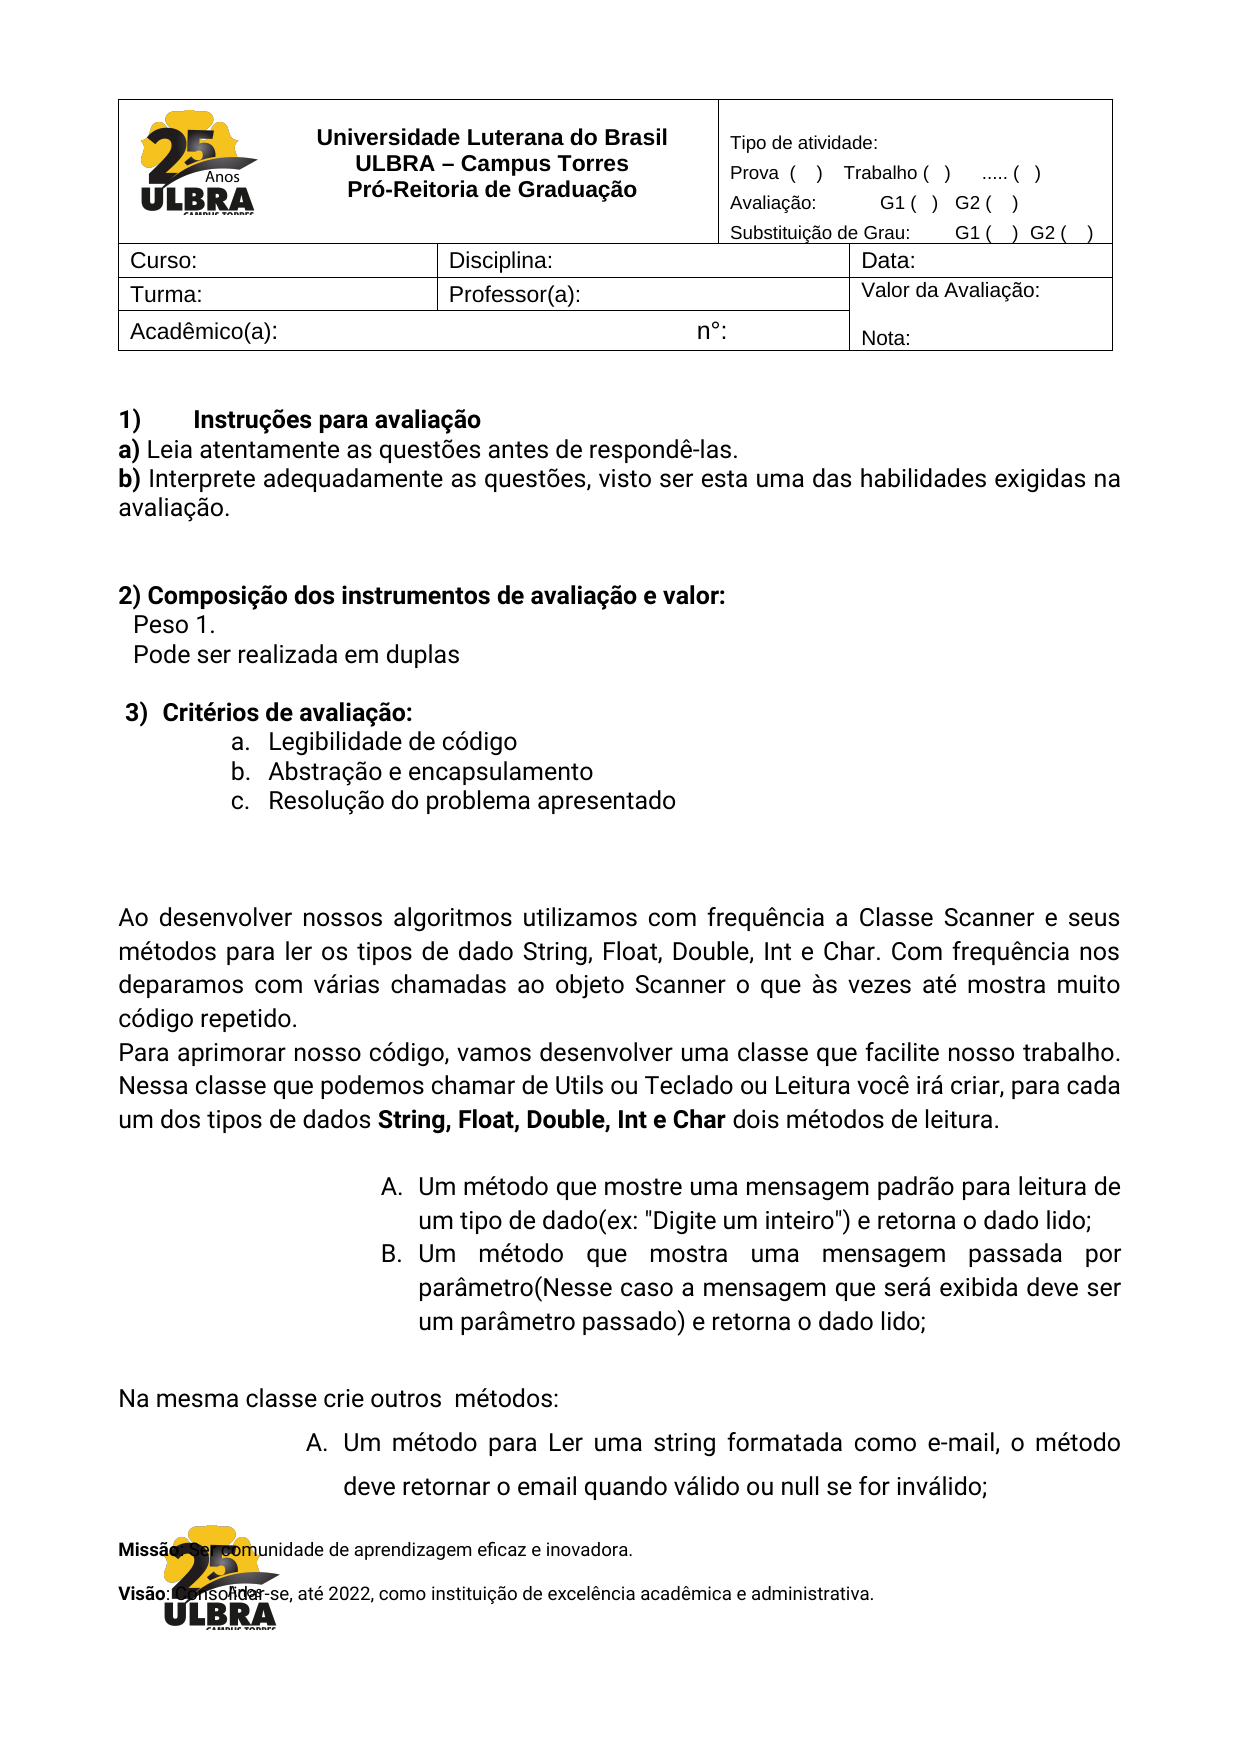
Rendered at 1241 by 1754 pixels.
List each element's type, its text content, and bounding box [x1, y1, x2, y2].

table_cell Data: [850, 244, 1112, 277]
table_cell Acadêmico(a): n°: [119, 311, 849, 349]
table_cell Professor(a): [438, 278, 849, 310]
table_cell Curso: [119, 244, 437, 277]
text a) Leia atentamente as questões antes de respondê-las. [118, 435, 1122, 464]
table_cell Turma: [119, 278, 437, 310]
text Para aprimorar nosso código, vamos desenvolver uma classe que facilite nosso trabalho. Nessa classe que podemos chamar de Utils ou Teclado ou Leitura você irá criar, para cada um dos tipos de dados String, Float, Double, Int e Char dois métodos de leitura. [118, 1038, 1122, 1134]
list Abstração e encapsulamento [231, 757, 1122, 786]
list Legibilidade de código [231, 728, 1122, 757]
list Um método que mostre uma mensagem padrão para leitura de um tipo de dado(ex: "Digite um inteiro") e retorna o dado lido; [381, 1172, 1122, 1235]
text Pode ser realizada em duplas [118, 640, 1122, 669]
table_cell Disciplina: [438, 244, 849, 277]
text Peso 1. [118, 611, 1122, 640]
table_cell Valor da Avaliação: Nota: [850, 278, 1112, 349]
text Na mesma classe crie outros métodos: [118, 1384, 1122, 1414]
text 2) Composição dos instrumentos de avaliação e valor: [118, 581, 1122, 611]
list Um método que mostra uma mensagem passada por parâmetro(Nesse caso a mensagem que será exibida deve ser um parâmetro passado) e retorna o dado lido; [381, 1240, 1122, 1336]
picture [140, 110, 258, 215]
list Critérios de avaliação: [125, 698, 1122, 728]
table_header Tipo de atividade: Prova ( ) Trabalho ( ) ..... ( ) Avaliação: G1 ( ) G2 ( ) Substituição de Grau: G1 ( ) G2 ( ) [719, 100, 1112, 243]
text b) Interprete adequadamente as questões, visto ser esta uma das habilidades exigidas na avaliação. [118, 464, 1122, 523]
list Instruções para avaliação [118, 406, 1122, 435]
picture [163, 1525, 281, 1630]
text Ao desenvolver nossos algoritmos utilizamos com frequência a Classe Scanner e seus métodos para ler os tipos de dado String, Float, Double, Int e Char. Com frequência nos deparamos com várias chamadas ao objeto Scanner o que às vezes até mostra muito código repetido. [118, 903, 1122, 1033]
table_header L Universidade Luterana do Brasil ULBRA – Campus Torres Pró-Reitoria de Graduação [119, 100, 718, 243]
list Resolução do problema apresentado [231, 786, 1122, 815]
list Um método para Ler uma string formatada como e-mail, o método deve retornar o email quando válido ou null se for inválido; [306, 1428, 1122, 1501]
